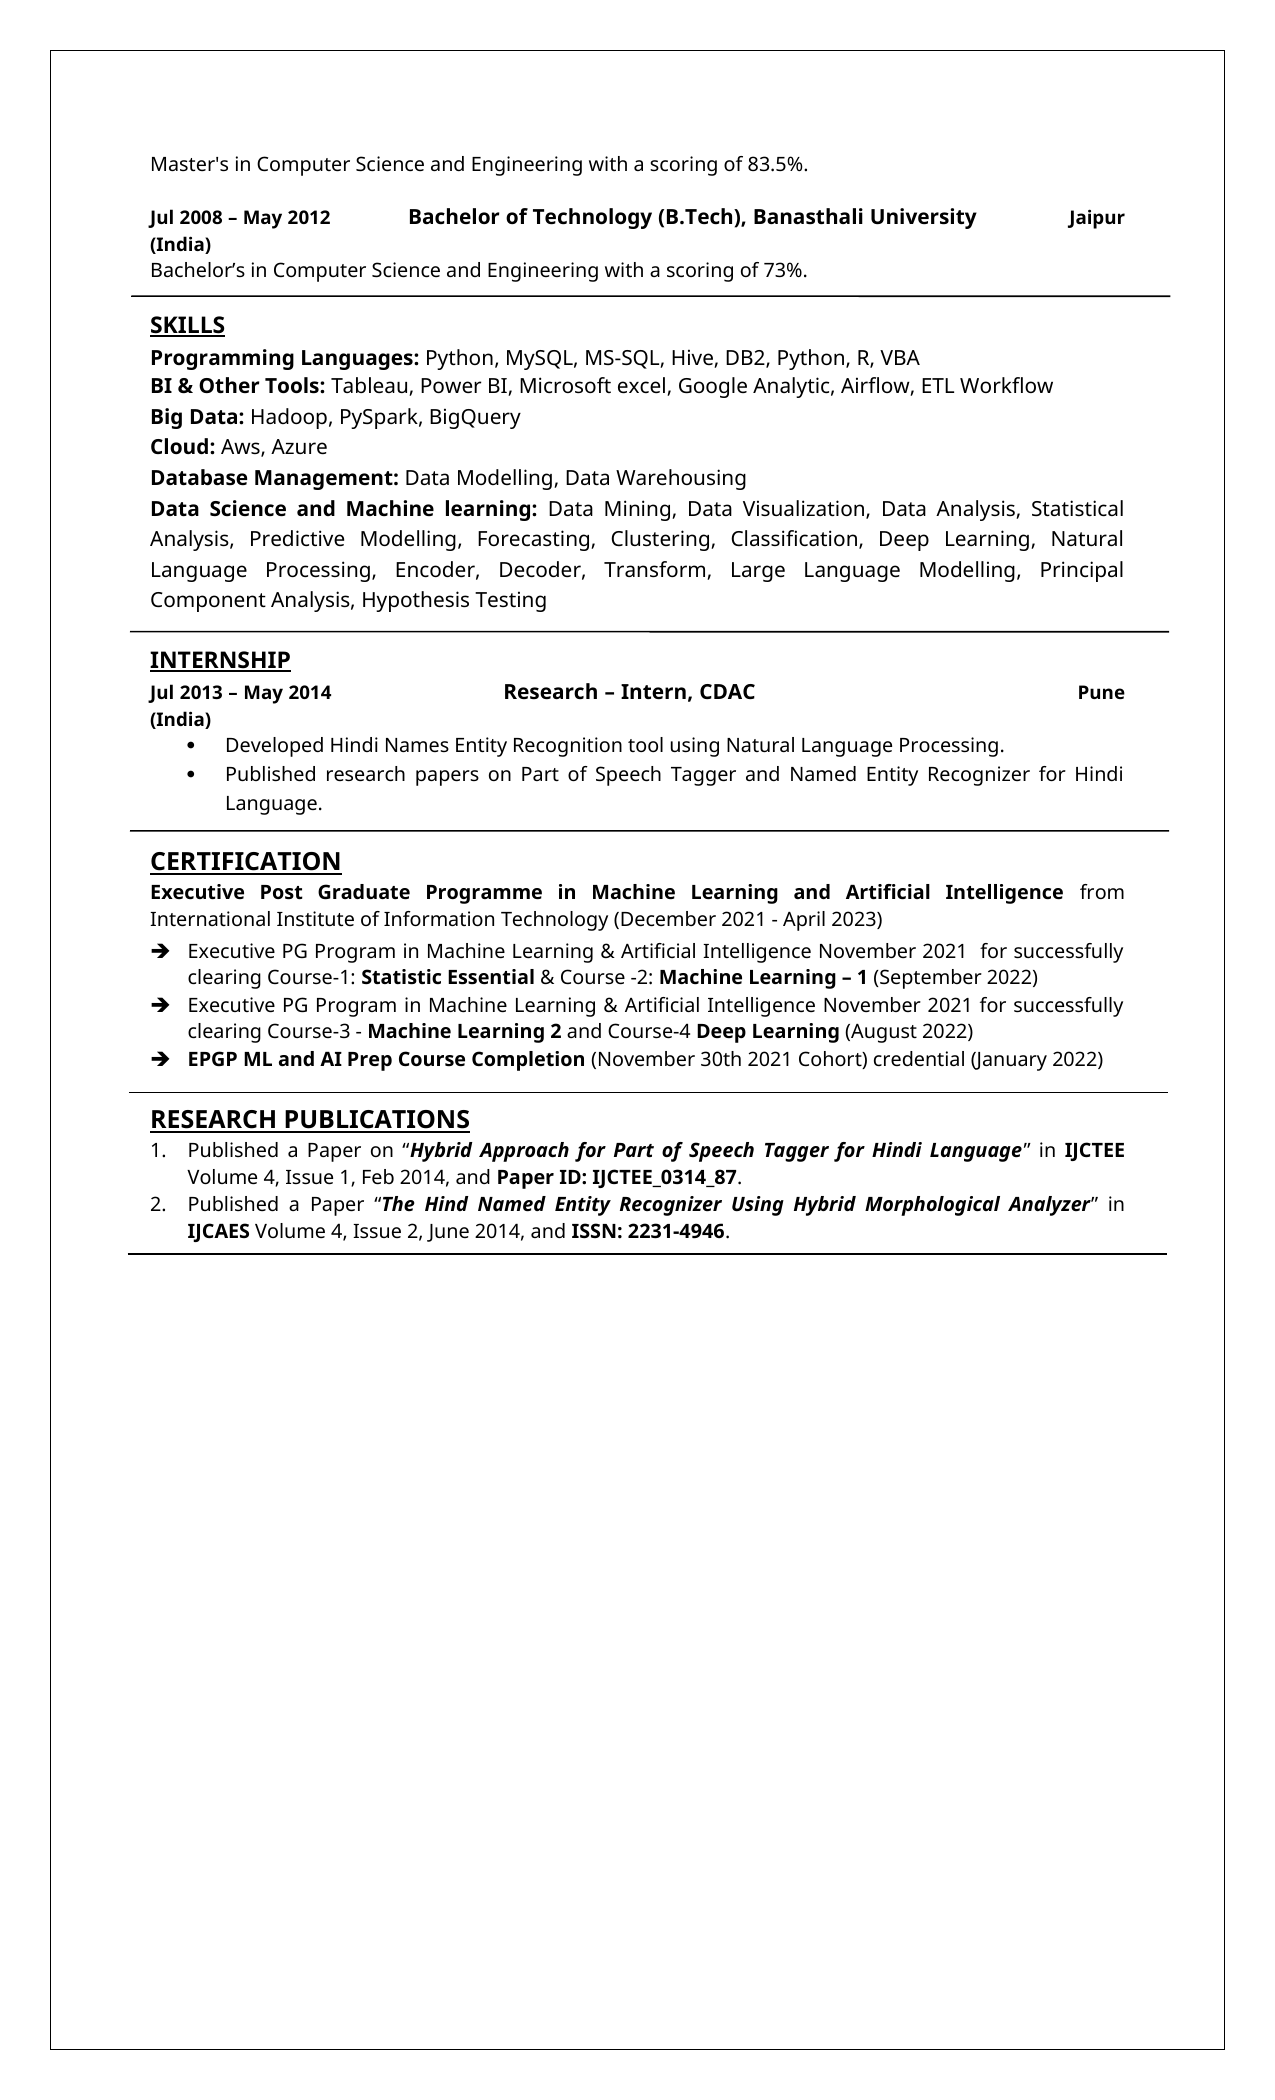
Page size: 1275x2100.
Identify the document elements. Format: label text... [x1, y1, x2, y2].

text RESEARCH PUBLICATIONS [150, 1102, 1125, 1136]
text CERTIFICATION [150, 844, 1125, 878]
text Cloud: Aws, Azure [150, 432, 1125, 461]
text Jul 2013 – May 2014 Research – Intern, CDAC Pune (India) [150, 677, 1125, 731]
text Bachelor’s in Computer Science and Engineering with a scoring of 73%. [150, 256, 1125, 283]
list EPGP ML and AI Prep Course Completion (November 30th 2021 Cohort) credential (January 2022) [150, 1045, 1125, 1072]
text Big Data: Hadoop, PySpark, BigQuery [150, 402, 1125, 430]
text Master's in Computer Science and Engineering with a scoring of 83.5%. [150, 150, 1125, 177]
list Published research papers on Part of Speech Tagger and Named Entity Recognizer for Hindi Language. [187, 760, 1125, 816]
list Executive PG Program in Machine Learning & Artificial Intelligence November 2021 for successfully clearing Course-3 - Machine Learning 2 and Course-4 Deep Learning (August 2022) [150, 991, 1125, 1045]
text Programming Languages: Python, MySQL, MS-SQL, Hive, DB2, Python, R, VBA [150, 343, 1125, 371]
text Executive Post Graduate Programme in Machine Learning and Artificial Intelligence from International Institute of Information Technology (December 2021 - April 2023) [150, 878, 1125, 932]
text SKILLS [150, 309, 1125, 340]
text INTERNSHIP [150, 644, 1125, 675]
list Executive PG Program in Machine Learning & Artificial Intelligence November 2021 for successfully clearing Course-1: Statistic Essential & Course -2: Machine Learning – 1 (September 2022) [150, 937, 1125, 991]
text Database Management: Data Modelling, Data Warehousing [150, 463, 1125, 491]
text Jul 2008 – May 2012 Bachelor of Technology (B.Tech), Banasthali University Jaipur (India) [150, 202, 1125, 256]
text Data Science and Machine learning: Data Mining, Data Visualization, Data Analysis, Statistical Analysis, Predictive Modelling, Forecasting, Clustering, Classification, Deep Learning, Natural Language Processing, Encoder, Decoder, Transform, Large Language Modelling, Principal Component Analysis, Hypothesis Testing [150, 494, 1125, 614]
list Published a Paper on “Hybrid Approach for Part of Speech Tagger for Hindi Language” in IJCTEE Volume 4, Issue 1, Feb 2014, and Paper ID: IJCTEE_0314_87. [150, 1136, 1125, 1190]
text BI & Other Tools: Tableau, Power BI, Microsoft excel, Google Analytic, Airflow, ETL Workflow [150, 371, 1125, 399]
list Published a Paper “The Hind Named Entity Recognizer Using Hybrid Morphological Analyzer” in IJCAES Volume 4, Issue 2, June 2014, and ISSN: 2231-4946. [150, 1190, 1125, 1244]
list Developed Hindi Names Entity Recognition tool using Natural Language Processing. [187, 731, 1125, 758]
